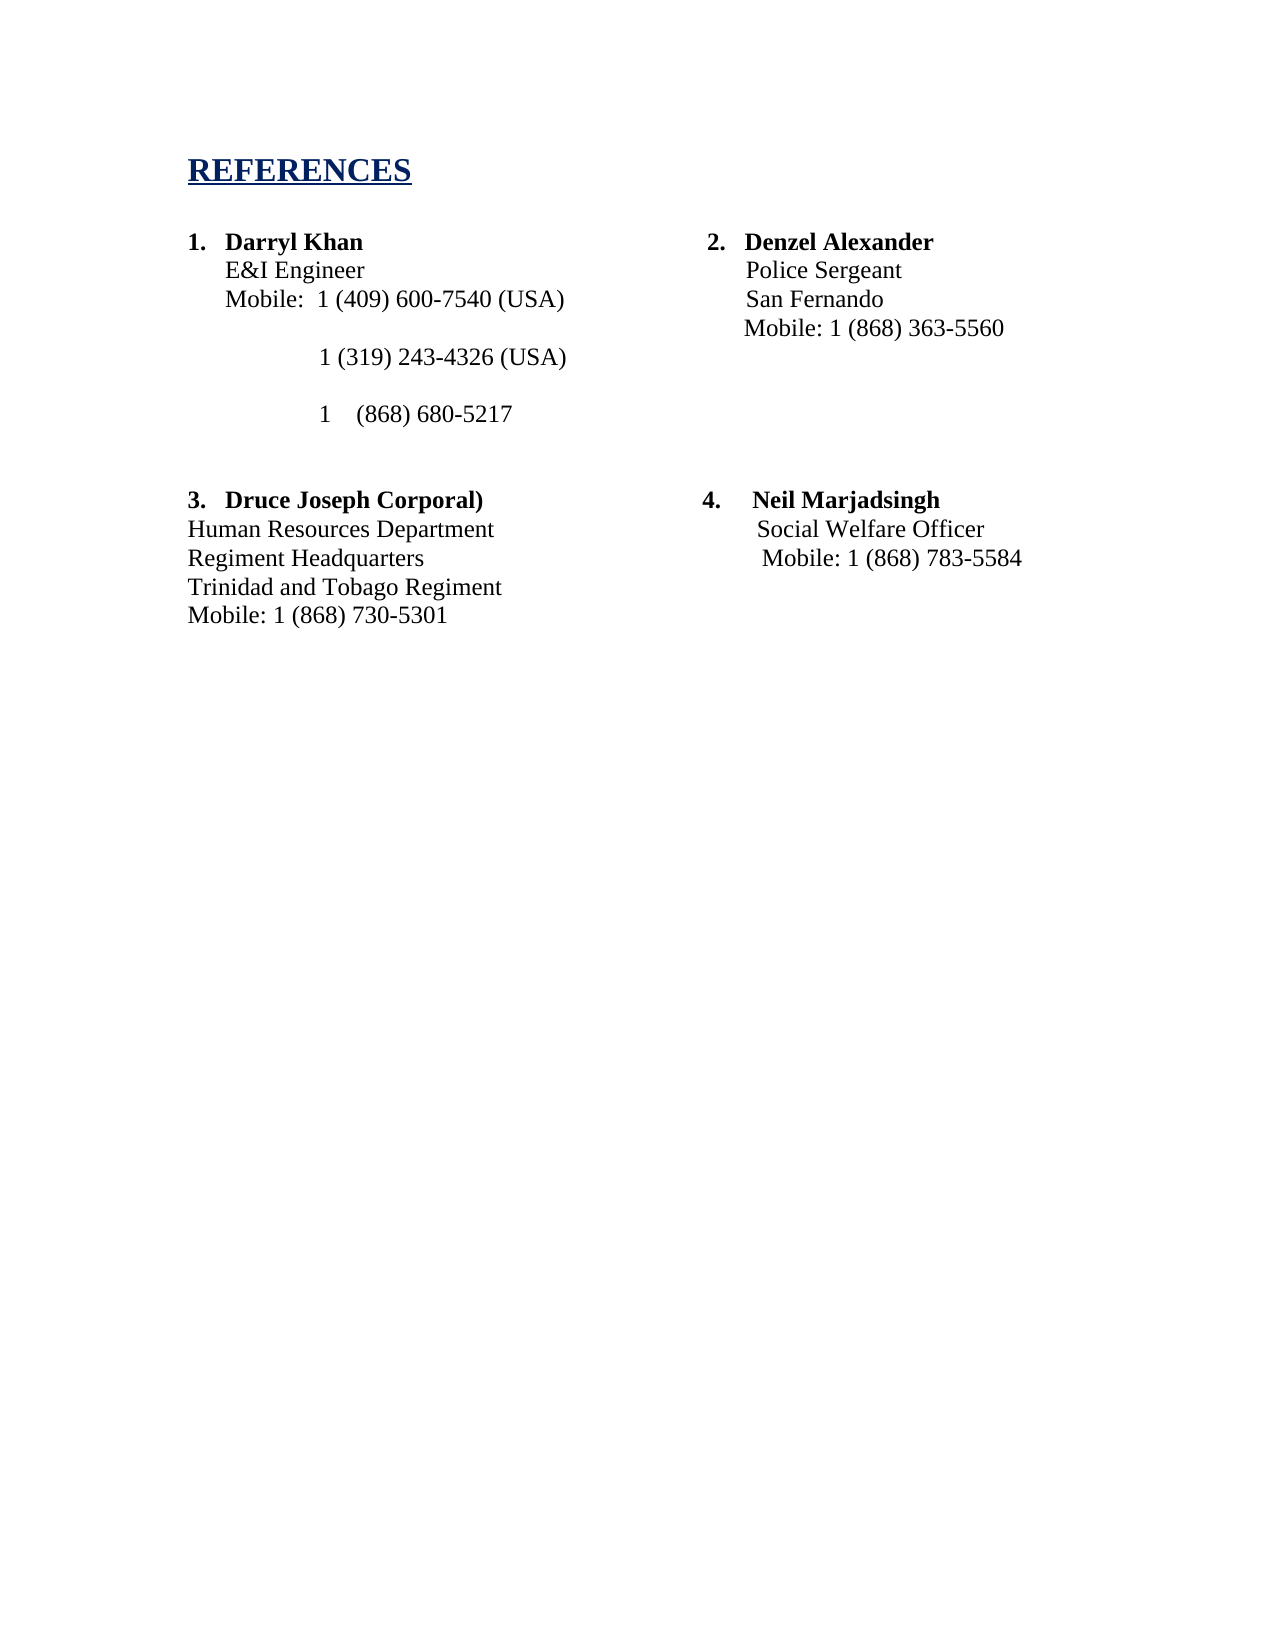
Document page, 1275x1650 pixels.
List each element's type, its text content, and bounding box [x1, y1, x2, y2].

list Druce Joseph Corporal) 4. Neil Marjadsingh [187, 486, 1125, 514]
text Mobile: 1 (409) 600-7540 (USA) San Fernando [150, 284, 1125, 313]
text Trinidad and Tobago Regiment [150, 572, 1125, 601]
text Regiment Headquarters Mobile: 1 (868) 783-5584 [150, 543, 1125, 572]
text REFERENCES [187, 150, 1125, 188]
list (868) 680-5217 [319, 399, 1125, 428]
list Darryl Khan 2. Denzel Alexander [187, 227, 1125, 256]
text E&I Engineer Police Sergeant [187, 256, 1125, 284]
text 1 (319) 243-4326 (USA) [150, 342, 1125, 371]
text Mobile: 1 (868) 730-5301 [150, 601, 1125, 629]
text Human Resources Department Social Welfare Officer [187, 514, 1125, 543]
text Mobile: 1 (868) 363-5560 [150, 313, 1125, 342]
